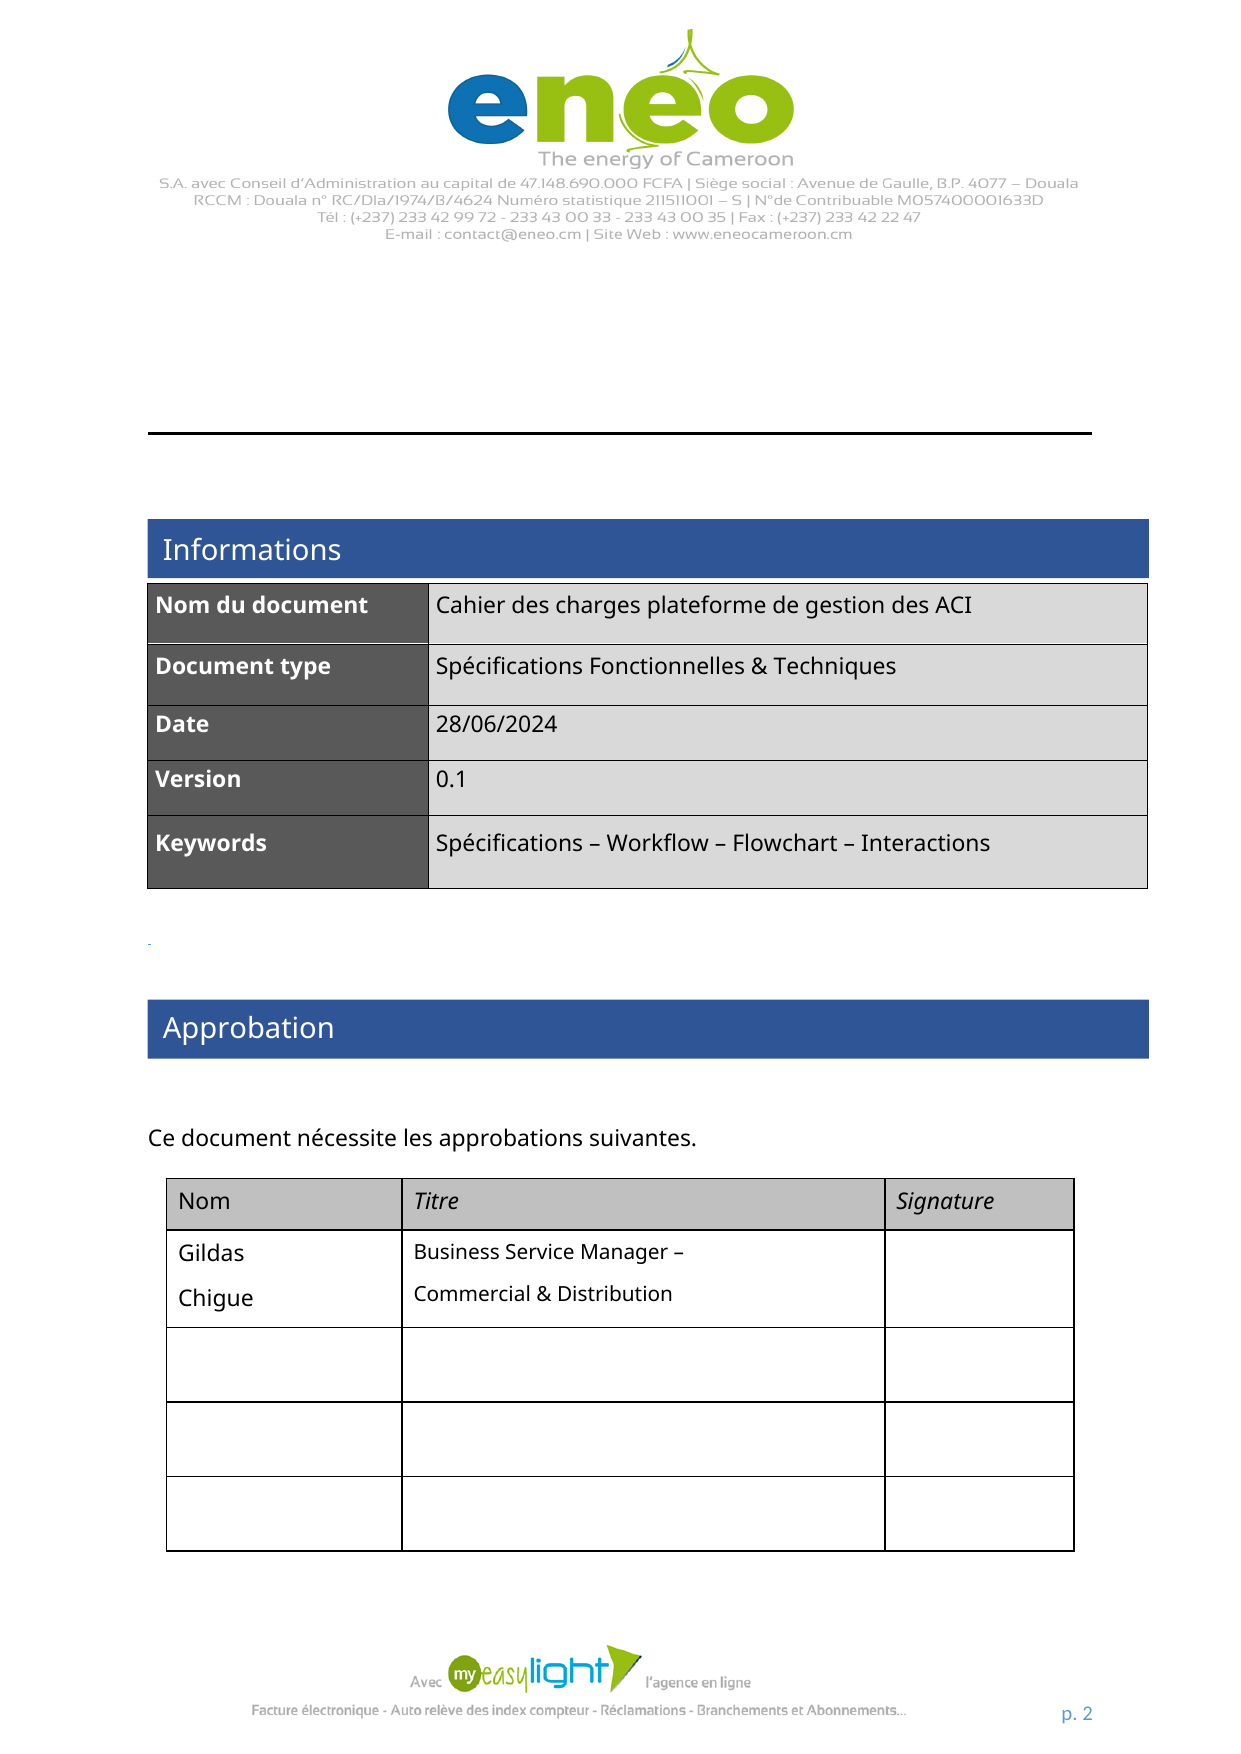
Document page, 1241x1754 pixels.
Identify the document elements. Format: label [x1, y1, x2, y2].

picture [125, 1637, 1021, 1721]
picture [3, 0, 1231, 275]
